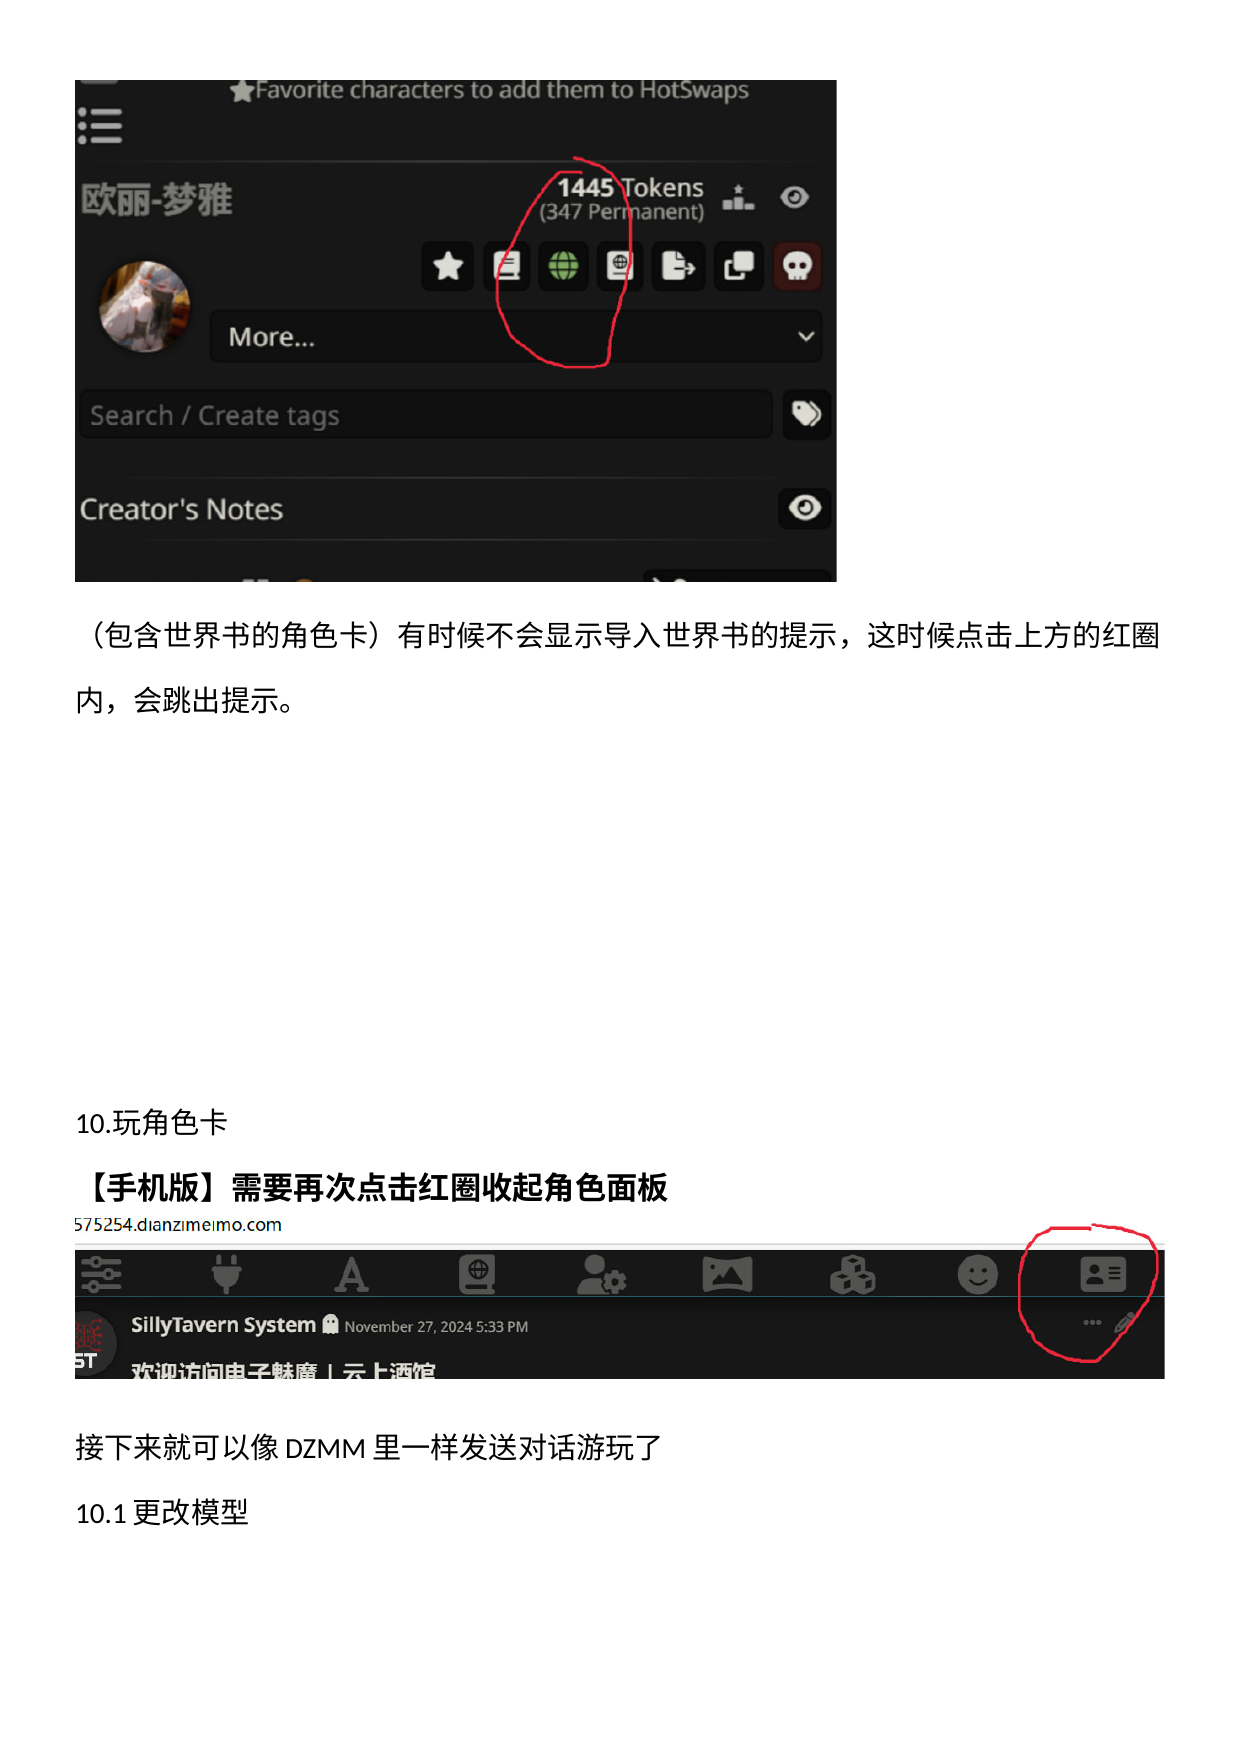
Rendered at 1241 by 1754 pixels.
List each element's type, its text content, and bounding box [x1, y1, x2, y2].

list 10.1更改模型 [75, 1478, 1165, 1543]
list 【手机版】需要再次点击红圈收起角色面板 [75, 1153, 1165, 1218]
list 接下来就可以像DZMM里一样发送对话游玩了 [75, 1413, 1165, 1478]
picture [75, 1218, 1165, 1379]
list 10.玩角色卡 [75, 1088, 1165, 1153]
picture [75, 80, 837, 582]
list （包含世界书的角色卡）有时候不会显示导入世界书的提示，这时候点击上方的红圈内，会跳出提示。 [75, 601, 1165, 731]
